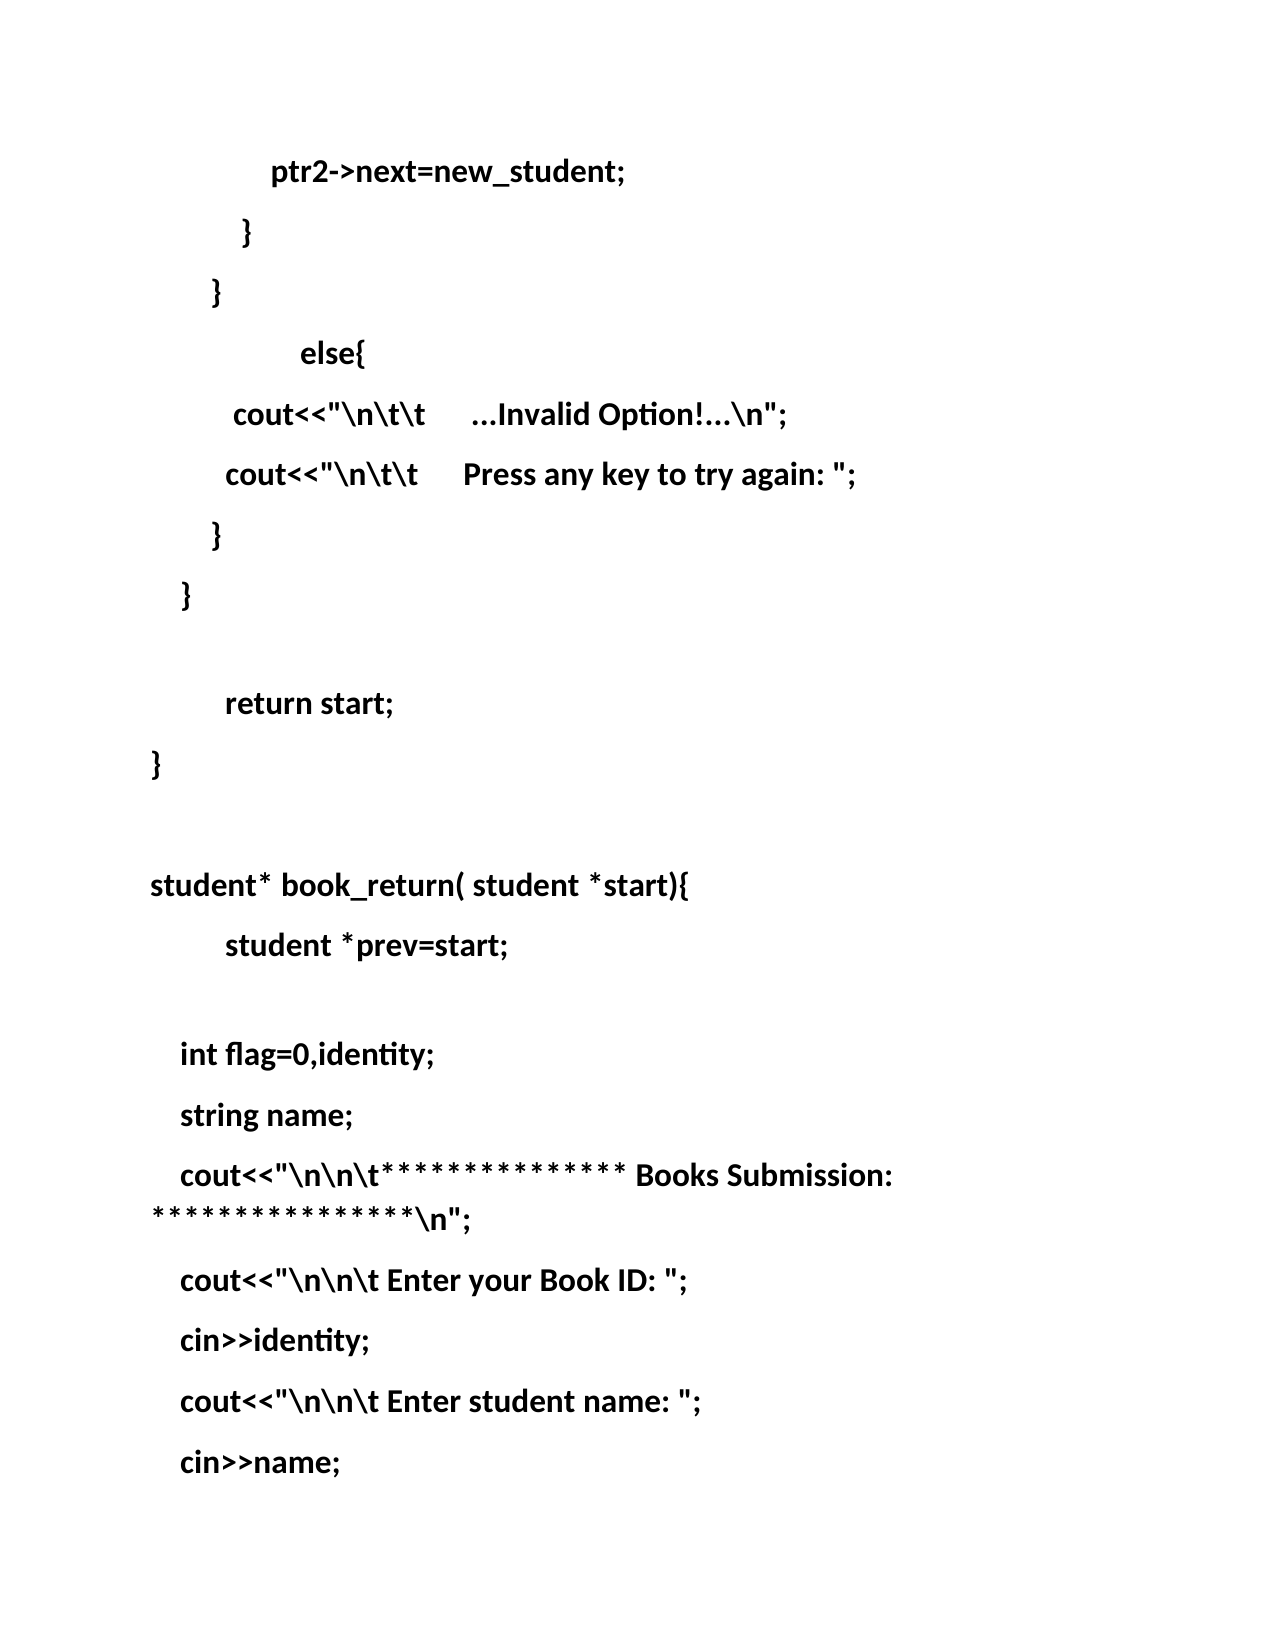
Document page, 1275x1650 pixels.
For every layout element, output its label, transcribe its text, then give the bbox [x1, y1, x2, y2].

text cout<<"\n\n\t*************** Books Submission: ****************\n"; [150, 1154, 1125, 1239]
text student *prev=start; [150, 924, 1125, 965]
text return start; [150, 682, 1125, 723]
text cout<<"\n\n\t Enter your Book ID: "; [150, 1259, 1125, 1299]
text } [150, 574, 1125, 615]
text cout<<"\n\t\t ...Invalid Option!...\n"; [150, 392, 1125, 433]
text cin>>identity; [150, 1319, 1125, 1360]
text int flag=0,identity; [150, 1033, 1125, 1074]
text } [150, 514, 1125, 554]
text cin>>name; [150, 1441, 1125, 1481]
text } [150, 211, 1125, 251]
text } [150, 742, 1125, 783]
text student* book_return( student *start){ [150, 864, 1125, 904]
text ptr2->next=new_student; [150, 150, 1125, 191]
text cout<<"\n\t\t Press any key to try again: "; [150, 453, 1125, 494]
text } [150, 271, 1125, 312]
text else{ [150, 332, 1125, 373]
text cout<<"\n\n\t Enter student name: "; [150, 1380, 1125, 1421]
text string name; [150, 1093, 1125, 1134]
